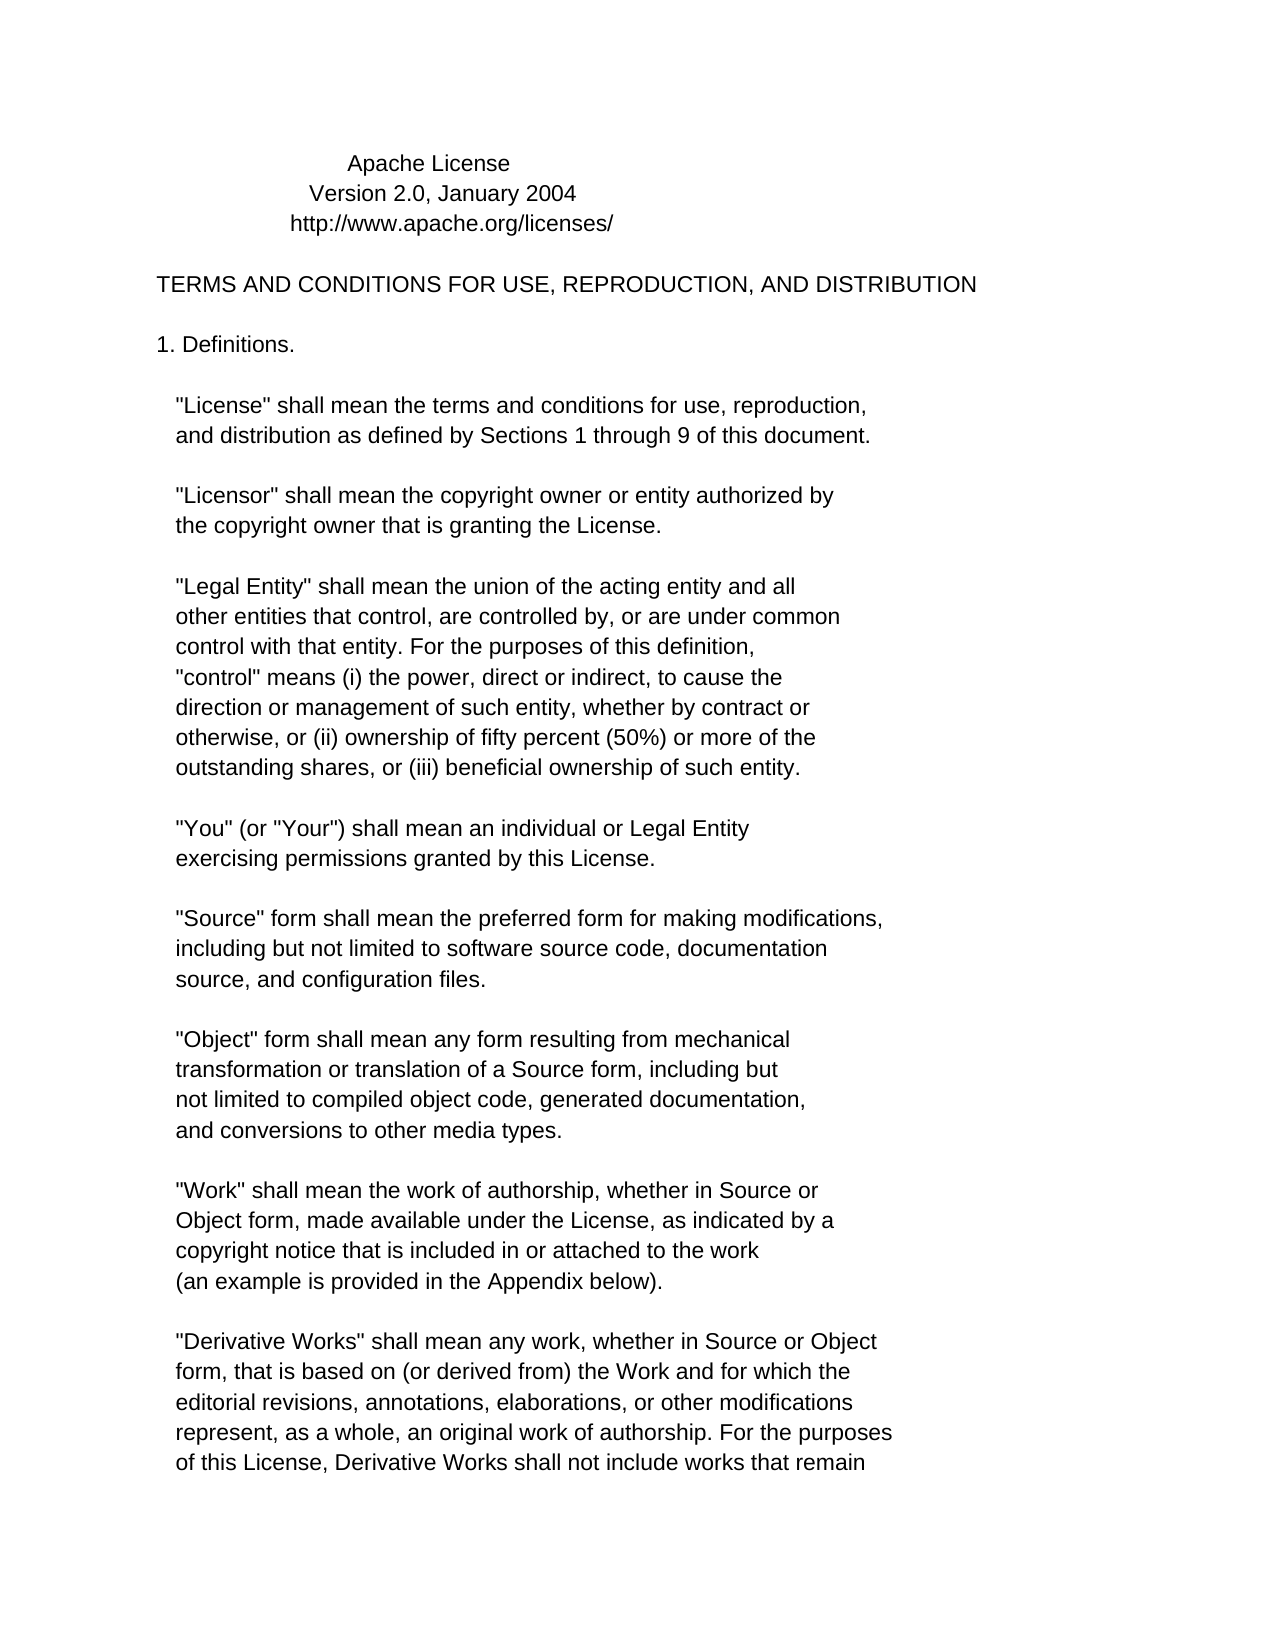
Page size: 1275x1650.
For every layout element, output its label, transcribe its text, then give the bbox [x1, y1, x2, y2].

text editorial revisions, annotations, elaborations, or other modifications [150, 1388, 1125, 1415]
text transformation or translation of a Source form, including but [150, 1056, 1125, 1083]
text "Legal Entity" shall mean the union of the acting entity and all [150, 573, 1125, 599]
text form, that is based on (or derived from) the Work and for which the [150, 1358, 1125, 1385]
text direction or management of such entity, whether by contract or [150, 694, 1125, 720]
text "Derivative Works" shall mean any work, whether in Source or Object [150, 1328, 1125, 1354]
text source, and configuration files. [150, 966, 1125, 992]
text "control" means (i) the power, direct or indirect, to cause the [150, 663, 1125, 690]
text "You" (or "Your") shall mean an individual or Legal Entity [150, 814, 1125, 841]
text 1. Definitions. [150, 331, 1125, 358]
text control with that entity. For the purposes of this definition, [150, 633, 1125, 660]
text "Source" form shall mean the preferred form for making modifications, [150, 905, 1125, 932]
text outstanding shares, or (iii) beneficial ownership of such entity. [150, 754, 1125, 781]
text "Licensor" shall mean the copyright owner or entity authorized by [150, 482, 1125, 509]
text Apache License [150, 150, 1125, 176]
text represent, as a whole, an original work of authorship. For the purposes [150, 1419, 1125, 1445]
text other entities that control, are controlled by, or are under common [150, 603, 1125, 629]
text TERMS AND CONDITIONS FOR USE, REPRODUCTION, AND DISTRIBUTION [150, 271, 1125, 297]
text and conversions to other media types. [150, 1117, 1125, 1143]
text exercising permissions granted by this License. [150, 845, 1125, 871]
text "Object" form shall mean any form resulting from mechanical [150, 1026, 1125, 1052]
text including but not limited to software source code, documentation [150, 935, 1125, 962]
text Object form, made available under the License, as indicated by a [150, 1207, 1125, 1234]
text copyright notice that is included in or attached to the work [150, 1237, 1125, 1264]
text not limited to compiled object code, generated documentation, [150, 1086, 1125, 1113]
text (an example is provided in the Appendix below). [150, 1268, 1125, 1294]
text "License" shall mean the terms and conditions for use, reproduction, [150, 392, 1125, 418]
text of this License, Derivative Works shall not include works that remain [150, 1449, 1125, 1475]
text the copyright owner that is granting the License. [150, 512, 1125, 539]
text otherwise, or (ii) ownership of fifty percent (50%) or more of the [150, 724, 1125, 750]
text "Work" shall mean the work of authorship, whether in Source or [150, 1177, 1125, 1203]
text and distribution as defined by Sections 1 through 9 of this document. [150, 422, 1125, 448]
text http://www.apache.org/licenses/ [150, 210, 1125, 237]
text Version 2.0, January 2004 [150, 180, 1125, 207]
